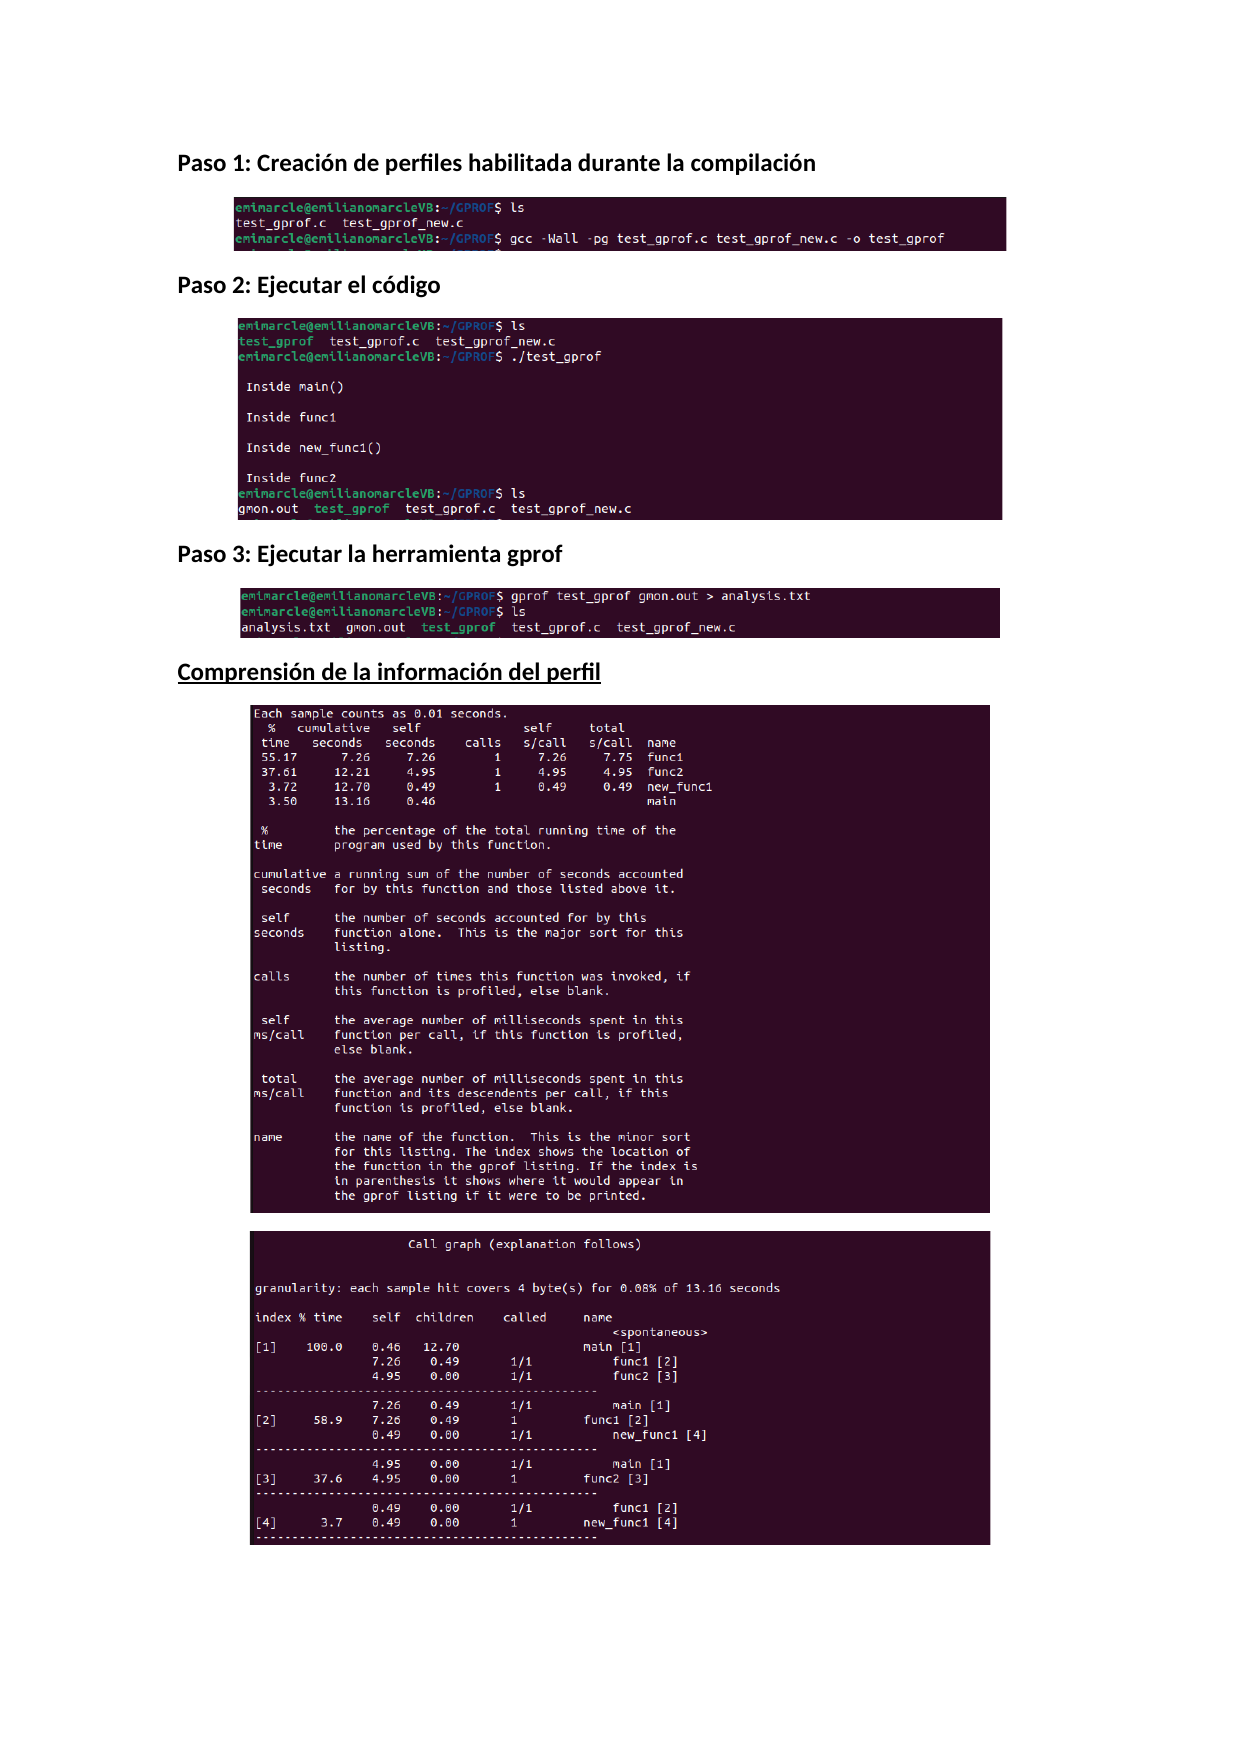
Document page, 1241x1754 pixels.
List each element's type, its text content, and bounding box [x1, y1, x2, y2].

text Comprensión de la información del perfil [177, 656, 1063, 687]
picture [250, 705, 990, 1213]
text Paso 2: Ejecutar el código [177, 269, 1063, 300]
text Paso 3: Ejecutar la herramienta gprof [177, 538, 1063, 569]
picture [233, 197, 1007, 251]
picture [249, 1231, 991, 1545]
text Paso 1: Creación de perfiles habilitada durante la compilación [177, 148, 1063, 178]
picture [240, 588, 1000, 638]
picture [237, 318, 1003, 520]
